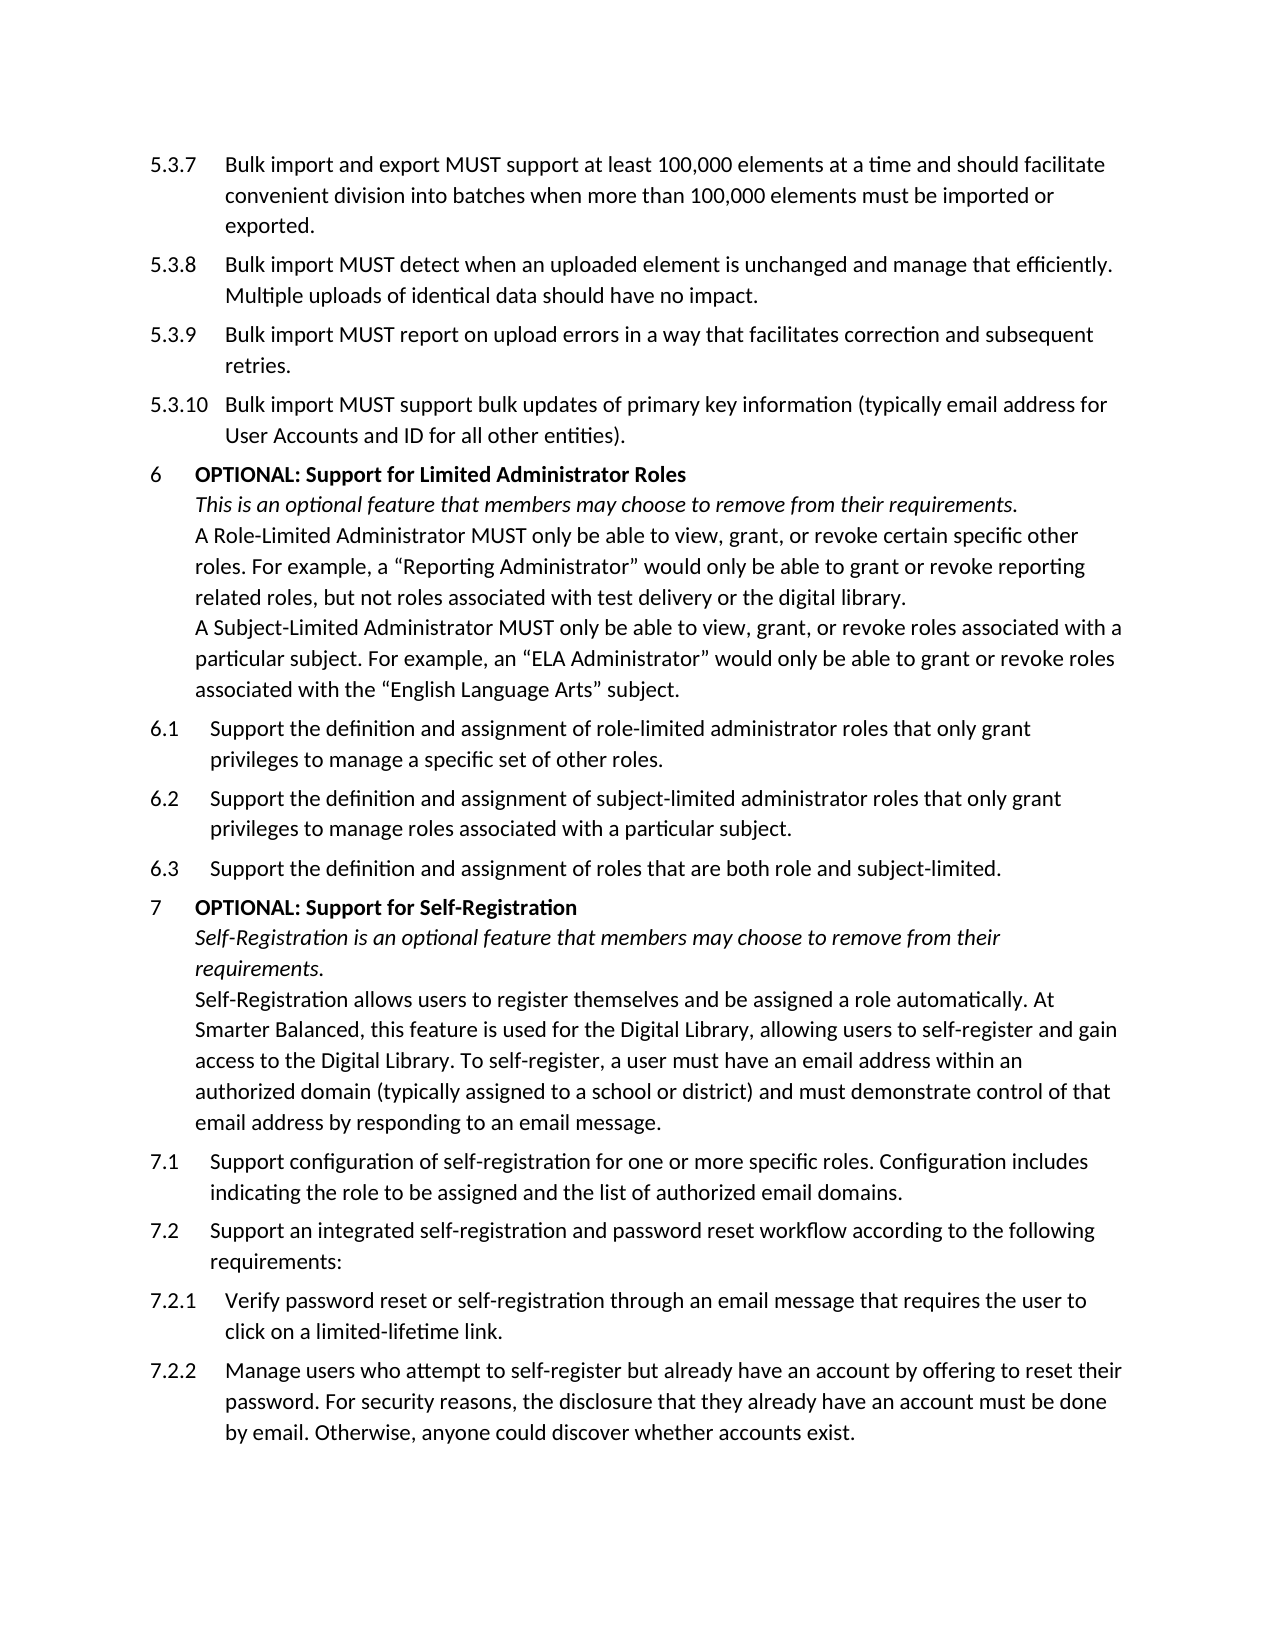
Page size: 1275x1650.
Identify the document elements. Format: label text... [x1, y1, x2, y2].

list Bulk import and export MUST support at least 100,000 elements at a time and should facilitate convenient division into batches when more than 100,000 elements must be imported or exported. [150, 150, 1125, 239]
list Support configuration of self-registration for one or more specific roles. Configuration includes indicating the role to be assigned and the list of authorized email domains. [150, 1147, 1125, 1206]
list Verify password reset or self-registration through an email message that requires the user to click on a limited-lifetime link. [150, 1286, 1125, 1345]
list Support the definition and assignment of roles that are both role and subject-limited. [150, 854, 1125, 882]
list Support the definition and assignment of role-limited administrator roles that only grant privileges to manage a specific set of other roles. [150, 714, 1125, 773]
list Bulk import MUST support bulk updates of primary key information (typically email address for User Accounts and ID for all other entities). [150, 390, 1125, 449]
list Support an integrated self-registration and password reset workflow according to the following requirements: [150, 1217, 1125, 1275]
list Bulk import MUST report on upload errors in a way that facilitates correction and subsequent retries. [150, 320, 1125, 379]
list OPTIONAL: Support for Limited Administrator Roles This is an optional feature that members may choose to remove from their requirements. A Role-Limited Administrator MUST only be able to view, grant, or revoke certain specific other roles. For example, a “Reporting Administrator” would only be able to grant or revoke reporting related roles, but not roles associated with test delivery or the digital library. A Subject-Limited Administrator MUST only be able to view, grant, or revoke roles associated with a particular subject. For example, an “ELA Administrator” would only be able to grant or revoke roles associated with the “English Language Arts” subject. [150, 460, 1125, 703]
list OPTIONAL: Support for Self-Registration Self-Registration is an optional feature that members may choose to remove from their requirements. Self-Registration allows users to register themselves and be assigned a role automatically. At Smarter Balanced, this feature is used for the Digital Library, allowing users to self-register and gain access to the Digital Library. To self-register, a user must have an email address within an authorized domain (typically assigned to a school or district) and must demonstrate control of that email address by responding to an email message. [150, 893, 1125, 1136]
list Manage users who attempt to self-register but already have an account by offering to reset their password. For security reasons, the disclosure that they already have an account must be done by email. Otherwise, anyone could discover whether accounts exist. [150, 1356, 1125, 1446]
list Support the definition and assignment of subject-limited administrator roles that only grant privileges to manage roles associated with a particular subject. [150, 784, 1125, 843]
list Bulk import MUST detect when an uploaded element is unchanged and manage that efficiently. Multiple uploads of identical data should have no impact. [150, 251, 1125, 309]
